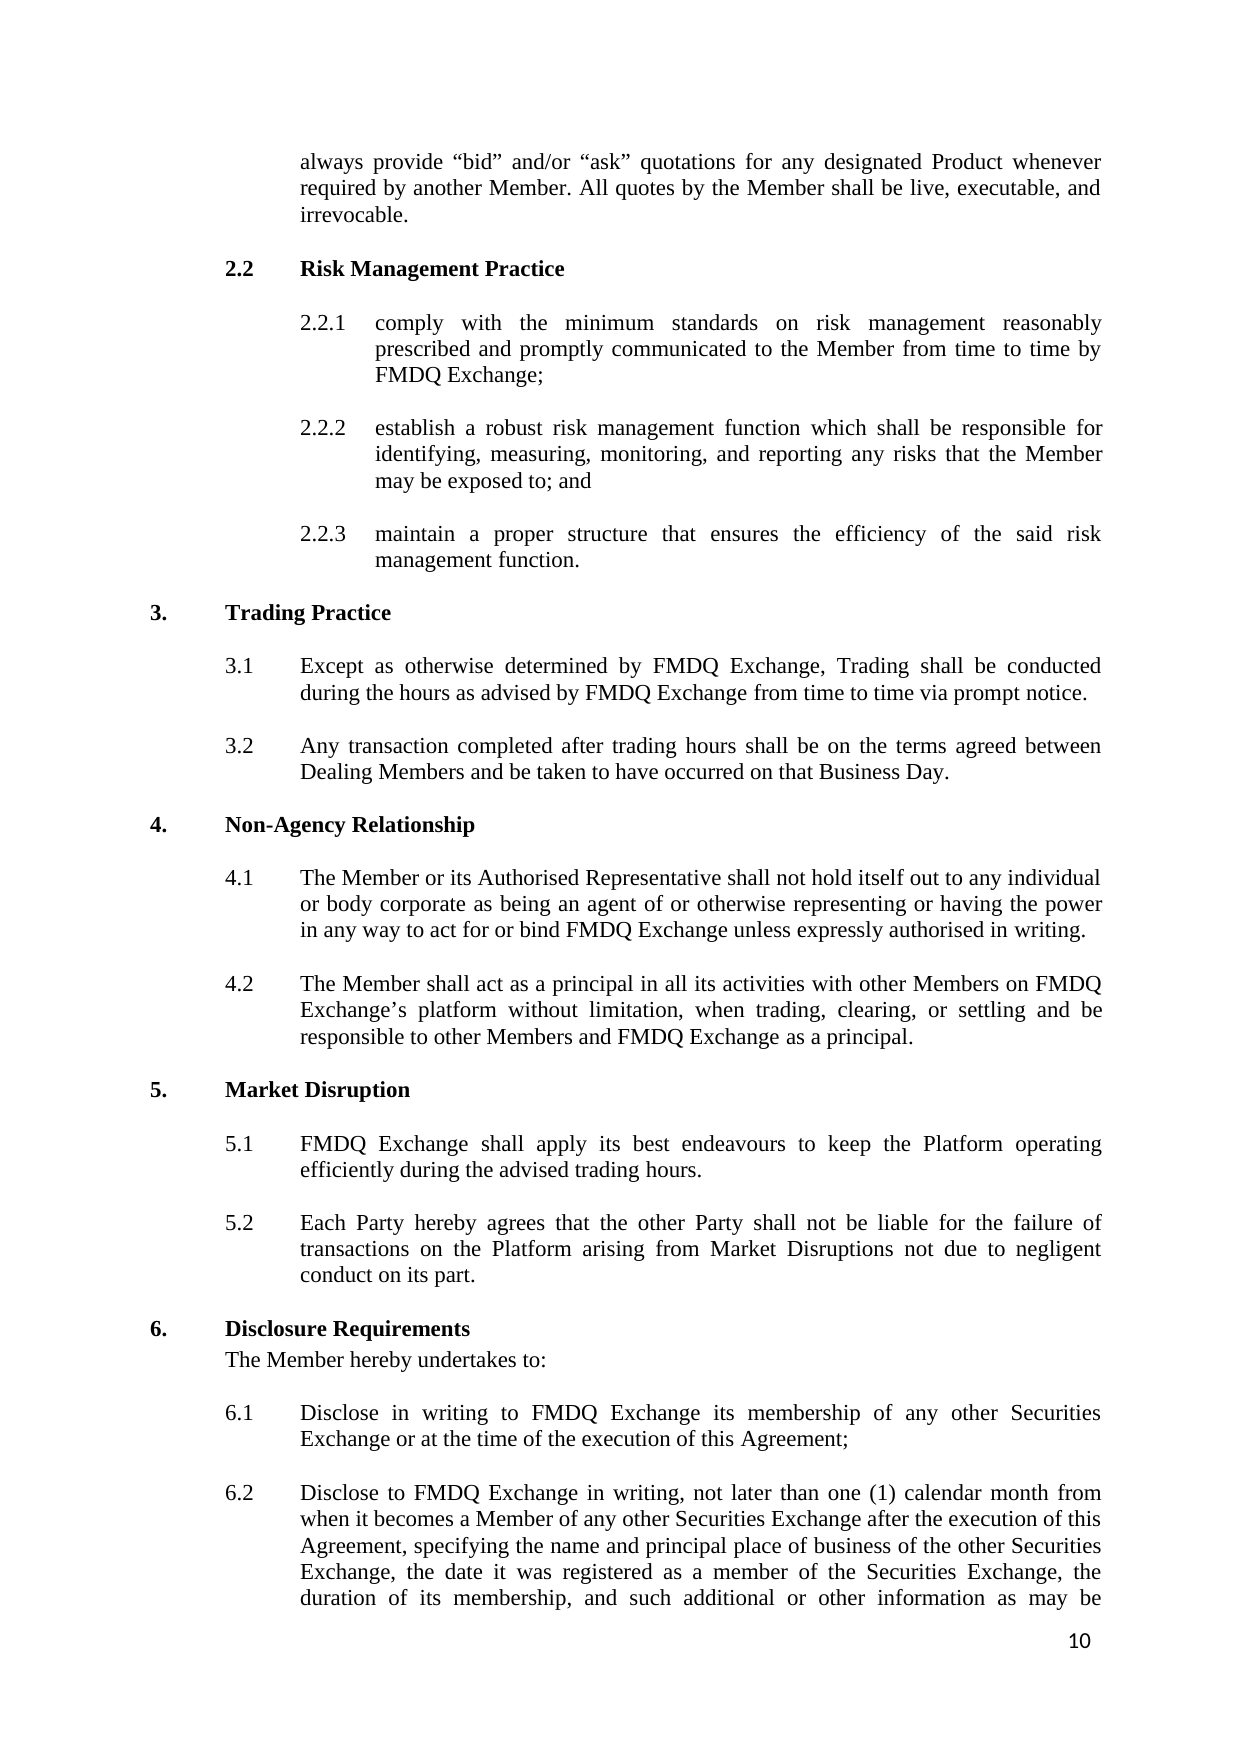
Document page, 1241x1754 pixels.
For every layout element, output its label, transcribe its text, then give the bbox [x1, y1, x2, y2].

subtitle Non-Agency Relationship [150, 811, 1103, 837]
list maintain a proper structure that ensures the efficiency of the said risk management function. [300, 519, 1103, 572]
text always provide “bid” and/or “ask” quotations for any designated Product whenever required by another Member. All quotes by the Member shall be live, executable, and irrevocable. [300, 148, 1103, 227]
list establish a robust risk management function which shall be responsible for identifying, measuring, monitoring, and reporting any risks that the Member may be exposed to; and [300, 414, 1103, 493]
list The Member or its Authorised Representative shall not hold itself out to any individual or body corporate as being an agent of or otherwise representing or having the power in any way to act for or bind FMDQ Exchange unless expressly authorised in writing. [225, 863, 1103, 943]
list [225, 1479, 1103, 1611]
text The Member hereby undertakes to: [225, 1346, 1103, 1372]
subtitle Market Disruption [150, 1076, 1103, 1102]
list The Member shall act as a principal in all its activities with other Members on FMDQ Exchange’s platform without limitation, when trading, clearing, or settling and be responsible to other Members and FMDQ Exchange as a principal. [225, 970, 1103, 1049]
list Disclose in writing to FMDQ Exchange its membership of any other Securities Exchange or at the time of the execution of this Agreement; [225, 1399, 1103, 1451]
list comply with the minimum standards on risk management reasonably prescribed and promptly communicated to the Member from time to time by FMDQ Exchange; [300, 309, 1103, 388]
list Any transaction completed after trading hours shall be on the terms agreed between Dealing Members and be taken to have occurred on that Business Day. [225, 732, 1103, 784]
list Except as otherwise determined by FMDQ Exchange, Trading shall be conducted during the hours as advised by FMDQ Exchange from time to time via prompt notice. [225, 653, 1103, 705]
list Risk Management Practice [225, 255, 1103, 281]
subtitle Disclosure Requirements [150, 1315, 1103, 1342]
list Each Party hereby agrees that the other Party shall not be liable for the failure of transactions on the Platform arising from Market Disruptions not due to negligent conduct on its part. [225, 1209, 1103, 1288]
list FMDQ Exchange shall apply its best endeavours to keep the Platform operating efficiently during the advised trading hours. [225, 1130, 1103, 1182]
subtitle Trading Practice [150, 599, 1103, 625]
